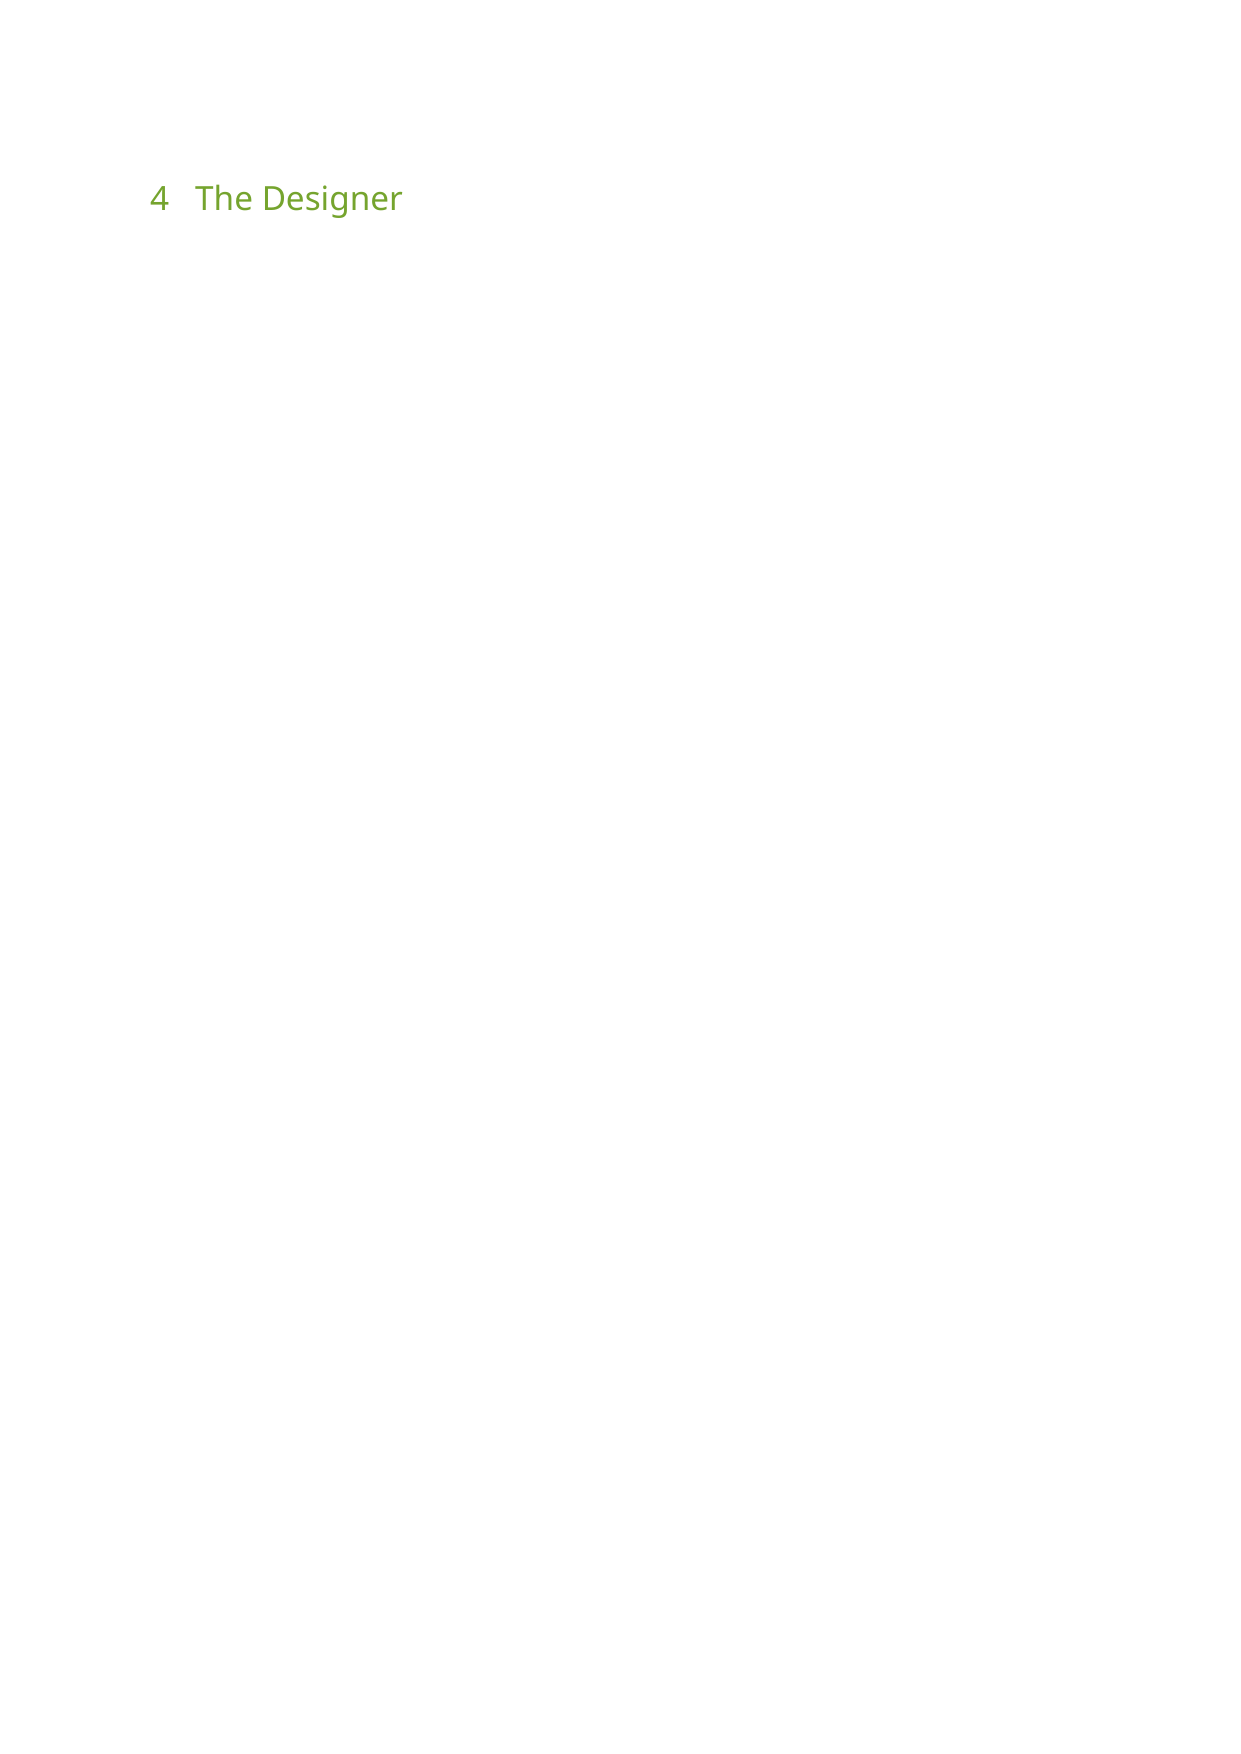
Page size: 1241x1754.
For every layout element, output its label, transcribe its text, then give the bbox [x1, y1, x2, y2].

subtitle The Designer [150, 175, 1090, 220]
